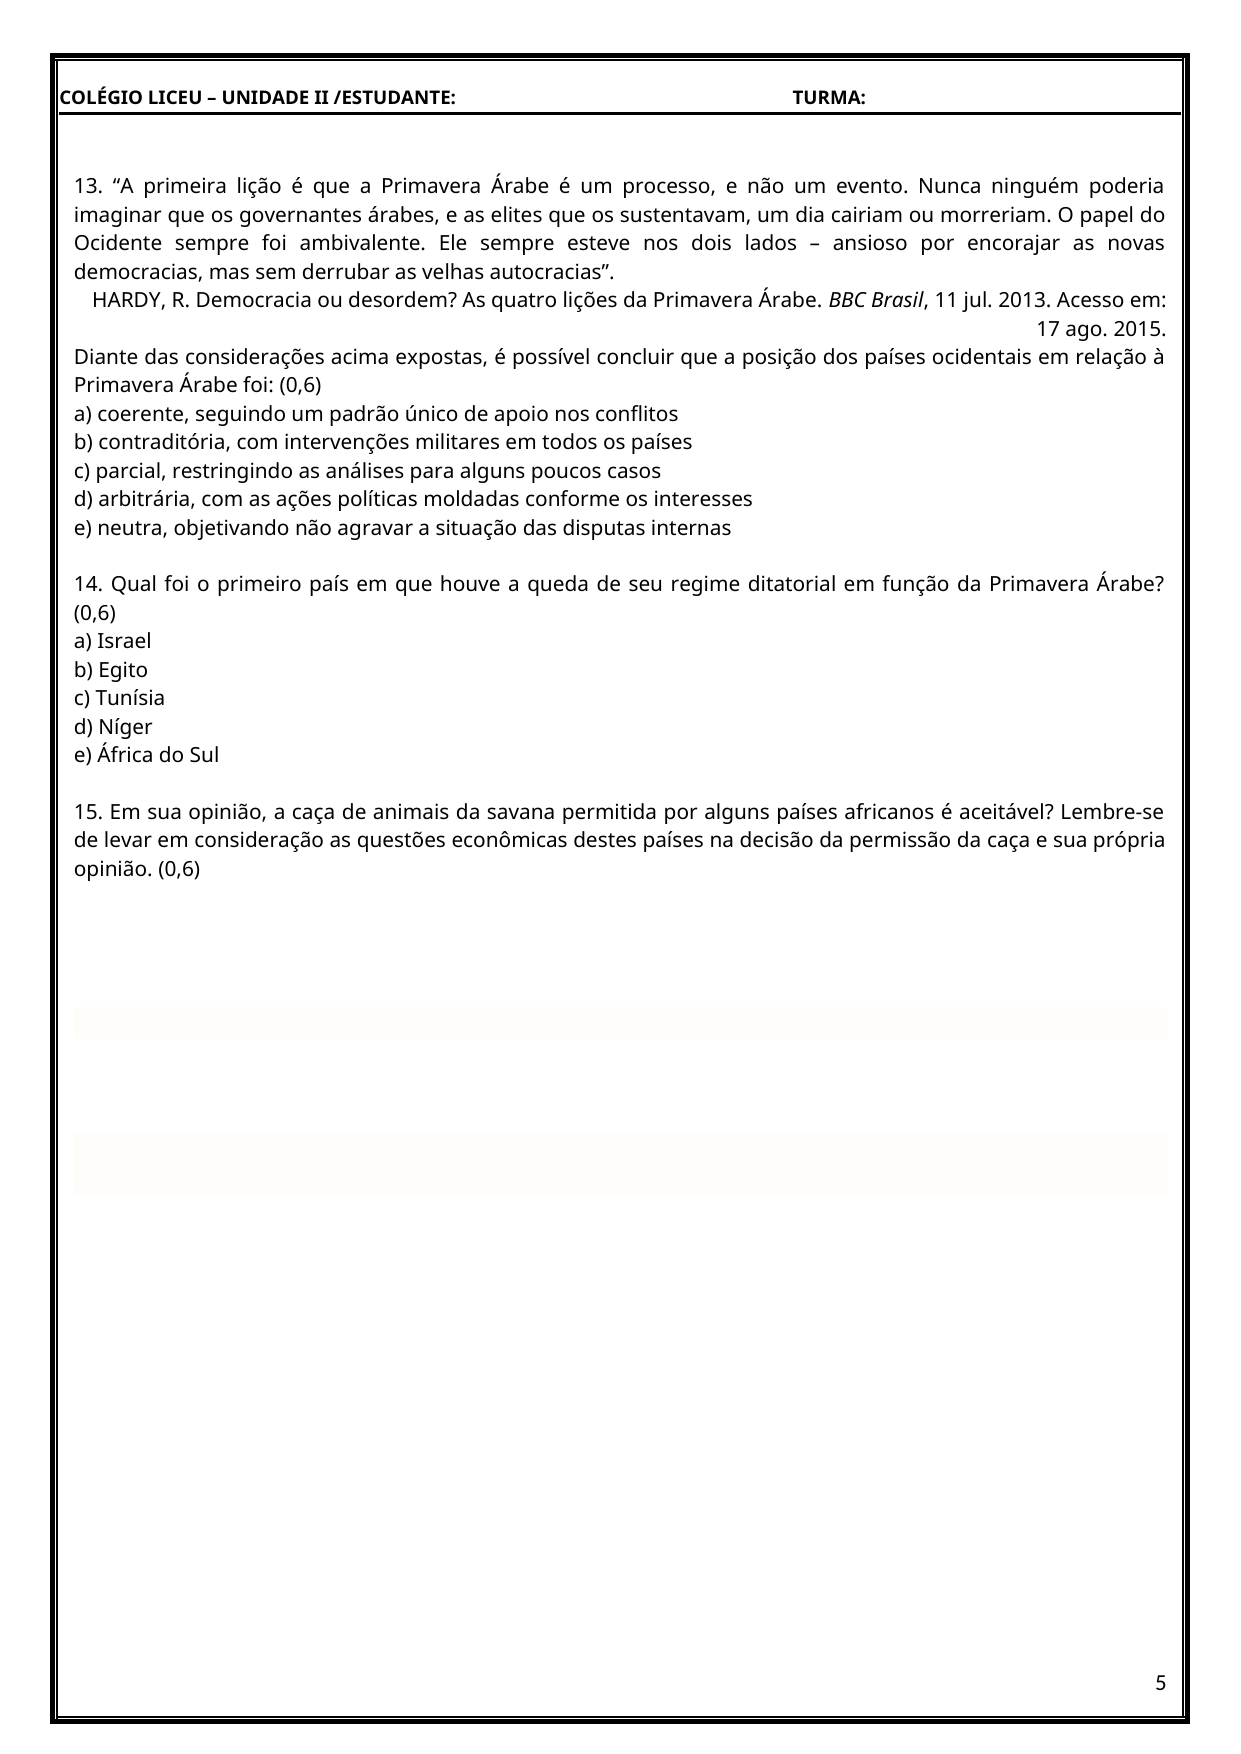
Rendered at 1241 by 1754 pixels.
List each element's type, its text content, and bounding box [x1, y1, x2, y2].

text 14. Qual foi o primeiro país em que houve a queda de seu regime ditatorial em função da Primavera Árabe? (0,6) [74, 569, 1167, 626]
text c) parcial, restringindo as análises para alguns poucos casos [74, 456, 1167, 484]
text HARDY, R. Democracia ou desordem? As quatro lições da Primavera Árabe. BBC Brasil, 11 jul. 2013. Acesso em: 17 ago. 2015. [74, 285, 1167, 342]
text 15. Em sua opinião, a caça de animais da savana permitida por alguns países africanos é aceitável? Lembre-se de levar em consideração as questões econômicas destes países na decisão da permissão da caça e sua própria opinião. (0,6) [74, 797, 1167, 882]
text d) arbitrária, com as ações políticas moldadas conforme os interesses [74, 484, 1167, 513]
text d) Níger [74, 712, 1167, 740]
text a) Israel [74, 626, 1167, 655]
text a) coerente, seguindo um padrão único de apoio nos conflitos [74, 399, 1167, 427]
text c) Tunísia [74, 683, 1167, 712]
text Diante das considerações acima expostas, é possível concluir que a posição dos países ocidentais em relação à Primavera Árabe foi: (0,6) [74, 342, 1167, 399]
text e) África do Sul [74, 740, 1167, 769]
text b) Egito [74, 655, 1167, 683]
text e) neutra, objetivando não agravar a situação das disputas internas [74, 513, 1167, 541]
text 13. “A primeira lição é que a Primavera Árabe é um processo, e não um evento. Nunca ninguém poderia imaginar que os governantes árabes, e as elites que os sustentavam, um dia cairiam ou morreriam. O papel do Ocidente sempre foi ambivalente. Ele sempre esteve nos dois lados – ansioso por encorajar as novas democracias, mas sem derrubar as velhas autocracias”. [74, 171, 1167, 285]
text b) contraditória, com intervenções militares em todos os países [74, 427, 1167, 456]
